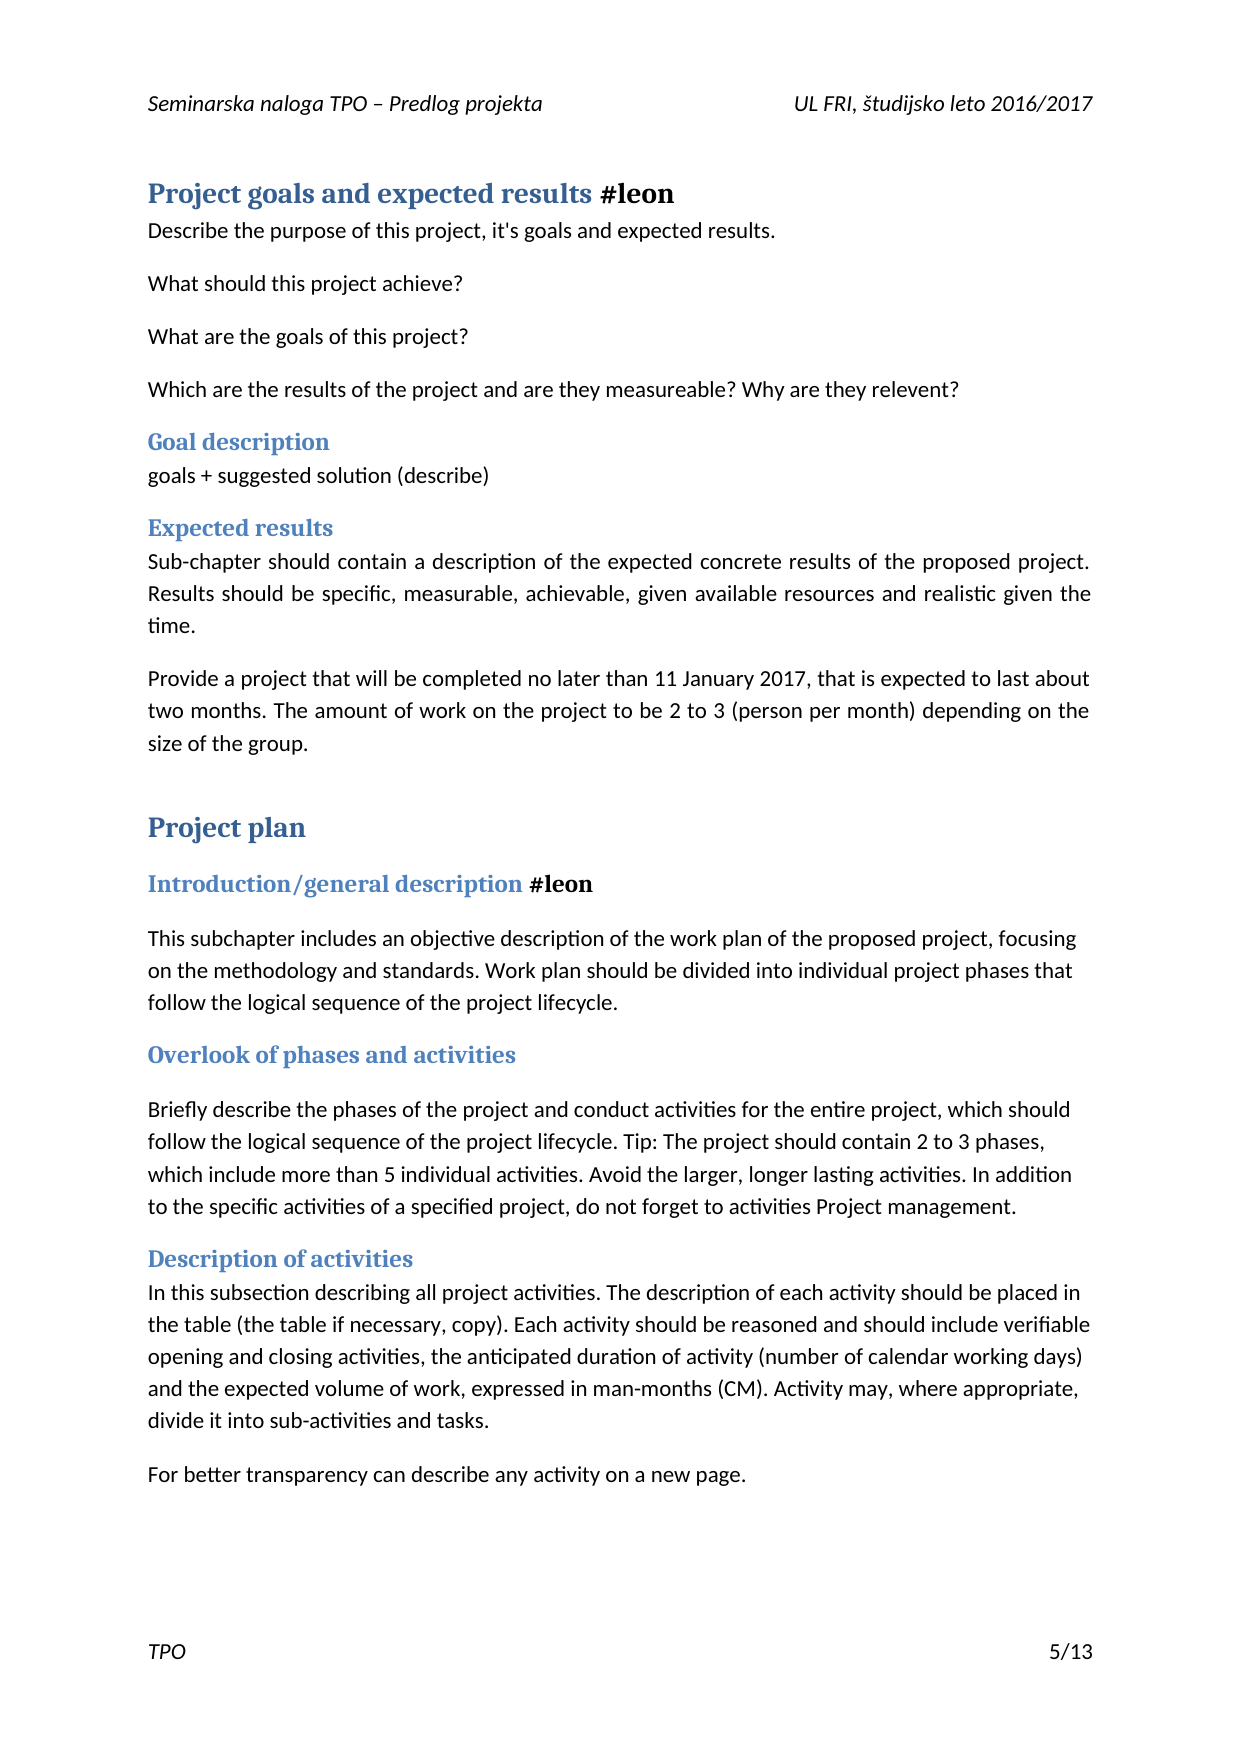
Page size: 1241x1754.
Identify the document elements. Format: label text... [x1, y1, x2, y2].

text What are the goals of this project? [148, 322, 1092, 350]
text Describe the purpose of this project, it's goals and expected results. [148, 216, 1092, 244]
subtitle Introduction/general description #leon [148, 870, 1092, 899]
text Provide a project that will be completed no later than 11 January 2017, that is expected to last about two months. The amount of work on the project to be 2 to 3 (person per month) depending on the size of the group. [148, 664, 1092, 757]
text goals + suggested solution (describe) [148, 461, 1092, 489]
text Sub-chapter should contain a description of the expected concrete results of the proposed project. Results should be specific, measurable, achievable, given available resources and realistic given the time. [148, 547, 1092, 639]
subtitle This subchapter includes an objective description of the work plan of the proposed project, focusing on the methodology and standards. Work plan should be divided into individual project phases that follow the logical sequence of the project lifecycle. [148, 924, 1092, 1016]
subtitle Briefly describe the phases of the project and conduct activities for the entire project, which should follow the logical sequence of the project lifecycle. Tip: The project should contain 2 to 3 phases, which include more than 5 individual activities. Avoid the larger, longer lasting activities. In addition to the specific activities of a specified project, do not forget to activities Project management. [148, 1095, 1092, 1220]
subtitle Project plan [148, 811, 1092, 844]
subtitle Description of activities [148, 1245, 1092, 1274]
text What should this project achieve? [148, 269, 1092, 297]
subtitle Project goals and expected results #leon [148, 177, 1092, 211]
subtitle Goal description [148, 428, 1092, 457]
text For better transparency can describe any activity on a new page. [148, 1460, 1092, 1488]
text In this subsection describing all project activities. The description of each activity should be placed in the table (the table if necessary, copy). Each activity should be reasoned and should include verifiable opening and closing activities, the anticipated duration of activity (number of calendar working days) and the expected volume of work, expressed in man-months (CM). Activity may, where appropriate, divide it into sub-activities and tasks. [148, 1278, 1092, 1435]
text Which are the results of the project and are they measureable? Why are they relevent? [148, 375, 1092, 403]
subtitle Overlook of phases and activities [148, 1041, 1092, 1070]
subtitle Expected results [148, 514, 1092, 543]
